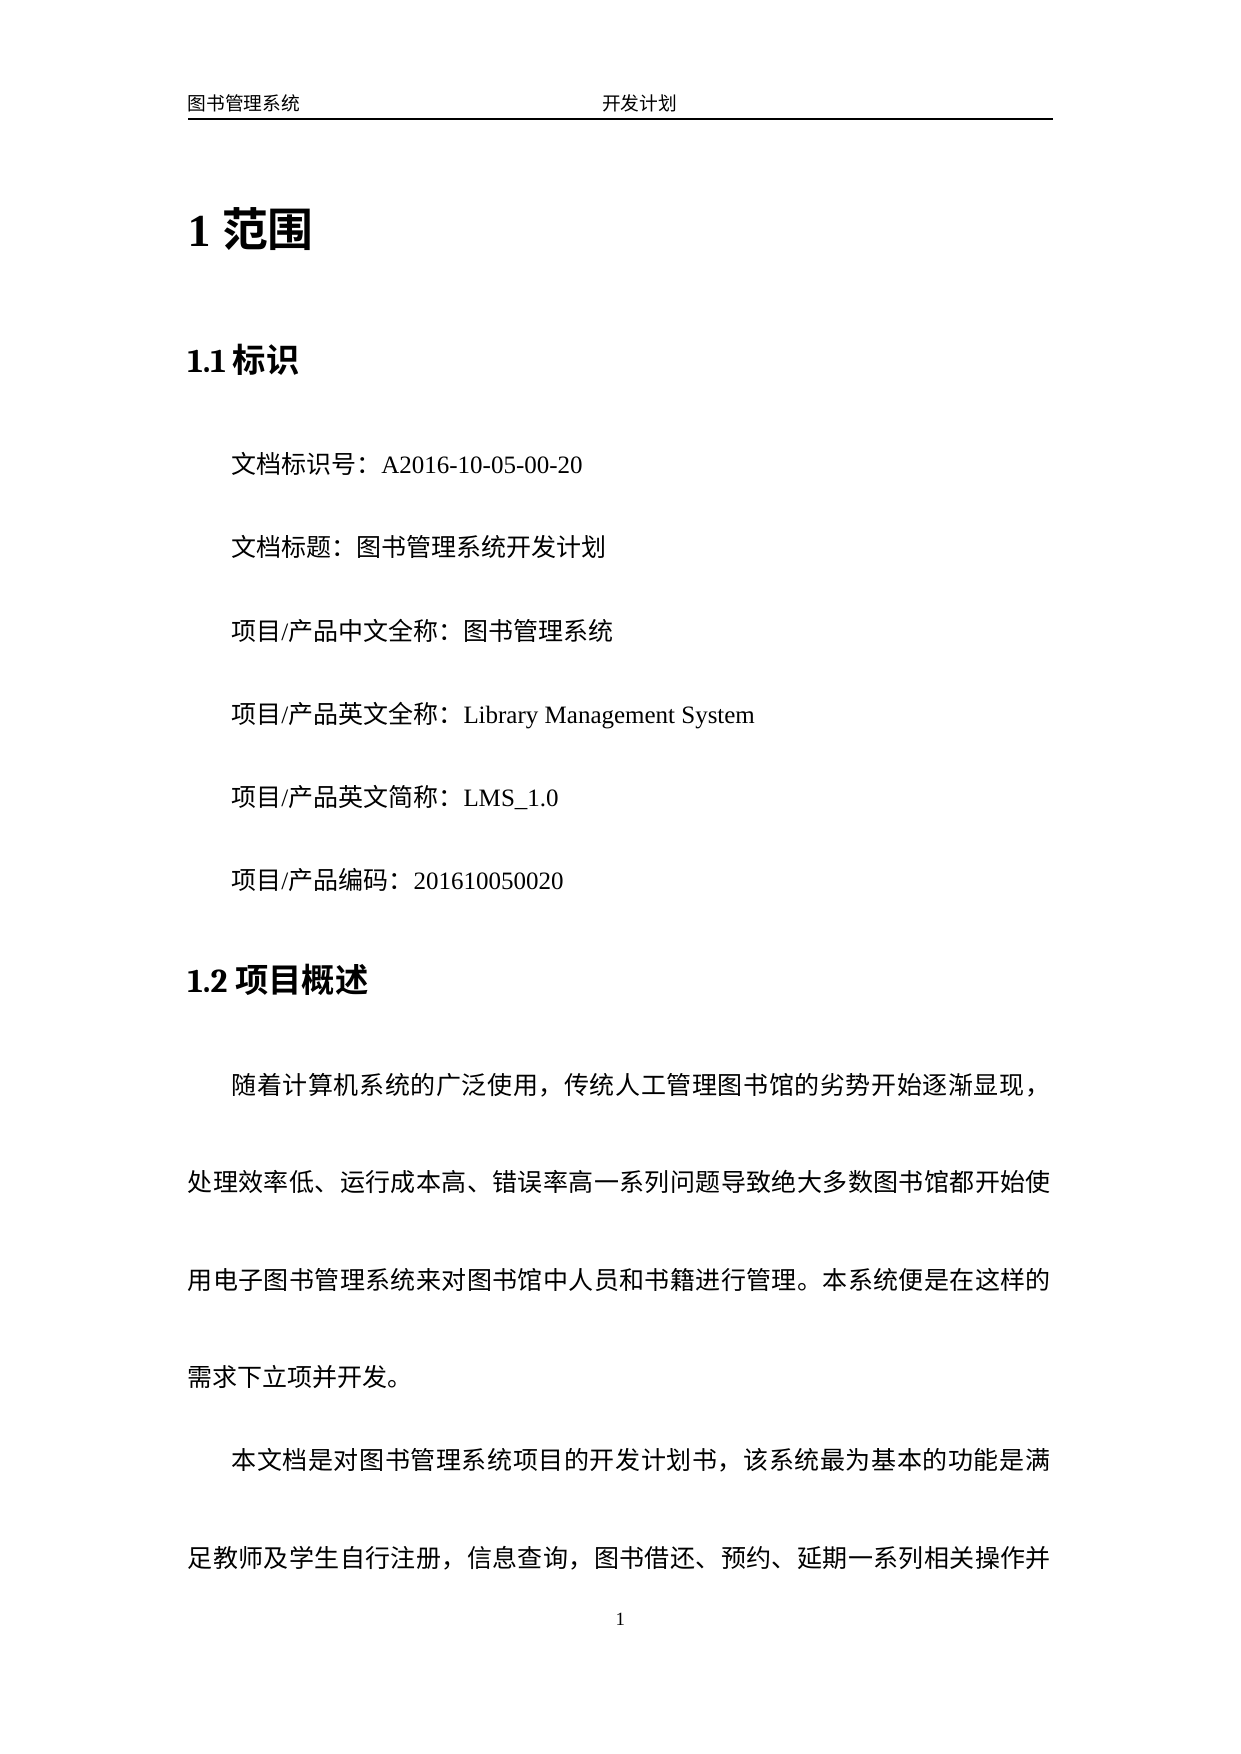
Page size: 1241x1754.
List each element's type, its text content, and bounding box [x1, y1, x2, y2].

subtitle 1.1标识 [187, 325, 1053, 390]
text 项目/产品英文全称：Library Management System [187, 680, 1053, 745]
text 文档标题：图书管理系统开发计划 [187, 513, 1053, 578]
text 随着计算机系统的广泛使用，传统人工管理图书馆的劣势开始逐渐显现，处理效率低、运行成本高、错误率高一系列问题导致绝大多数图书馆都开始使用电子图书管理系统来对图书馆中人员和书籍进行管理。本系统便是在这样的需求下立项并开发。 [187, 1051, 1053, 1408]
subtitle 1 范围 [187, 178, 1053, 276]
text 文档标识号：A2016-10-05-00-20 [187, 430, 1053, 495]
text 项目/产品编码：201610050020 [187, 846, 1053, 911]
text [187, 1426, 1053, 1589]
subtitle 1.2 项目概述 [187, 945, 1053, 1010]
text 项目/产品中文全称：图书管理系统 [187, 597, 1053, 662]
text 项目/产品英文简称：LMS_1.0 [187, 763, 1053, 828]
